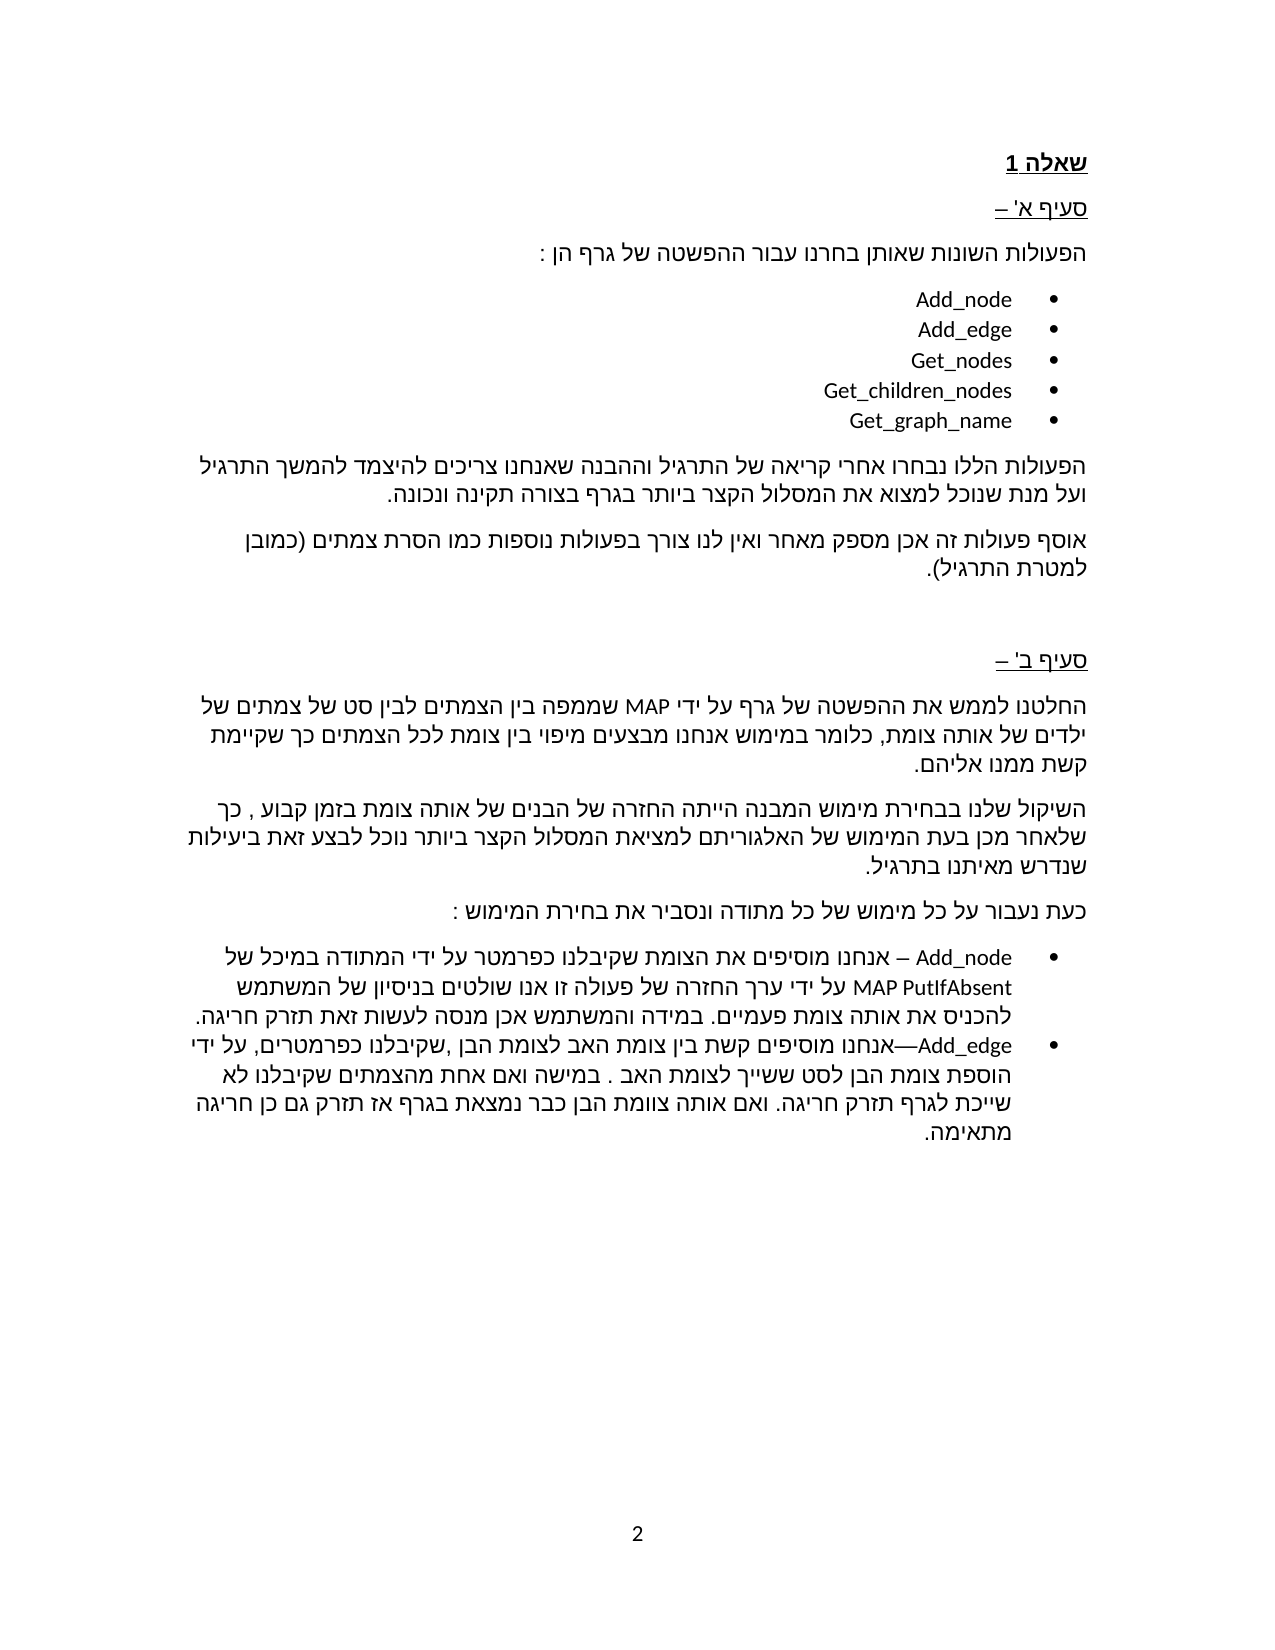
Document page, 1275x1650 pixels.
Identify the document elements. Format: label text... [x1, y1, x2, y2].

list Add_edge [187, 316, 1050, 343]
text אוסף פעולות זה אכן מספק מאחר ואין לנו צורך בפעולות נוספות כמו הסרת צמתים (כמובן למטרת התרגיל). [187, 527, 1087, 581]
list Add_node – אנחנו מוסיפים את הצומת שקיבלנו כפרמטר על ידי המתודה במיכל של MAP PutIfAbsent על ידי ערך החזרה של פעולה זו אנו שולטים בניסיון של המשתמש להכניס את אותה צומת פעמיים. במידה והמשתמש אכן מנסה לעשות זאת תזרק חריגה. [187, 943, 1050, 1029]
list Get_nodes [187, 346, 1050, 374]
text שאלה 1 [187, 150, 1087, 176]
text הפעולות הללו נבחרו אחרי קריאה של התרגיל וההבנה שאנחנו צריכים להיצמד להמשך התרגיל ועל מנת שנוכל למצוא את המסלול הקצר ביותר בגרף בצורה תקינה ונכונה. [187, 453, 1087, 508]
list Add_node [187, 285, 1050, 313]
list Get_children_nodes [187, 376, 1050, 404]
text הפעולות השונות שאותן בחרנו עבור ההפשטה של גרף הן : [187, 240, 1087, 267]
list Add_edge—אנחנו מוסיפים קשת בין צומת האב לצומת הבן ,שקיבלנו כפרמטרים, על ידי הוספת צומת הבן לסט ששייך לצומת האב . במישה ואם אחת מהצמתים שקיבלנו לא שייכת לגרף תזרק חריגה. ואם אותה צוומת הבן כבר נמצאת בגרף אז תזרק גם כן חריגה מתאימה. [187, 1032, 1050, 1145]
text סעיף א' – [187, 195, 1087, 221]
list Get_graph_name [187, 406, 1050, 434]
text החלטנו לממש את ההפשטה של גרף על ידי MAP שממפה בין הצמתים לבין סט של צמתים של ילדים של אותה צומת, כלומר במימוש אנחנו מבצעים מיפוי בין צומת לכל הצמתים כך שקיימת קשת ממנו אליהם. [187, 692, 1087, 777]
text כעת נעבור על כל מימוש של כל מתודה ונסביר את בחירת המימוש : [187, 898, 1087, 924]
text השיקול שלנו בבחירת מימוש המבנה הייתה החזרה של הבנים של אותה צומת בזמן קבוע , כך שלאחר מכן בעת המימוש של האלגוריתם למציאת המסלול הקצר ביותר נוכל לבצע זאת ביעילות שנדרש מאיתנו בתרגיל. [187, 796, 1087, 879]
text סעיף ב' – [187, 647, 1087, 673]
